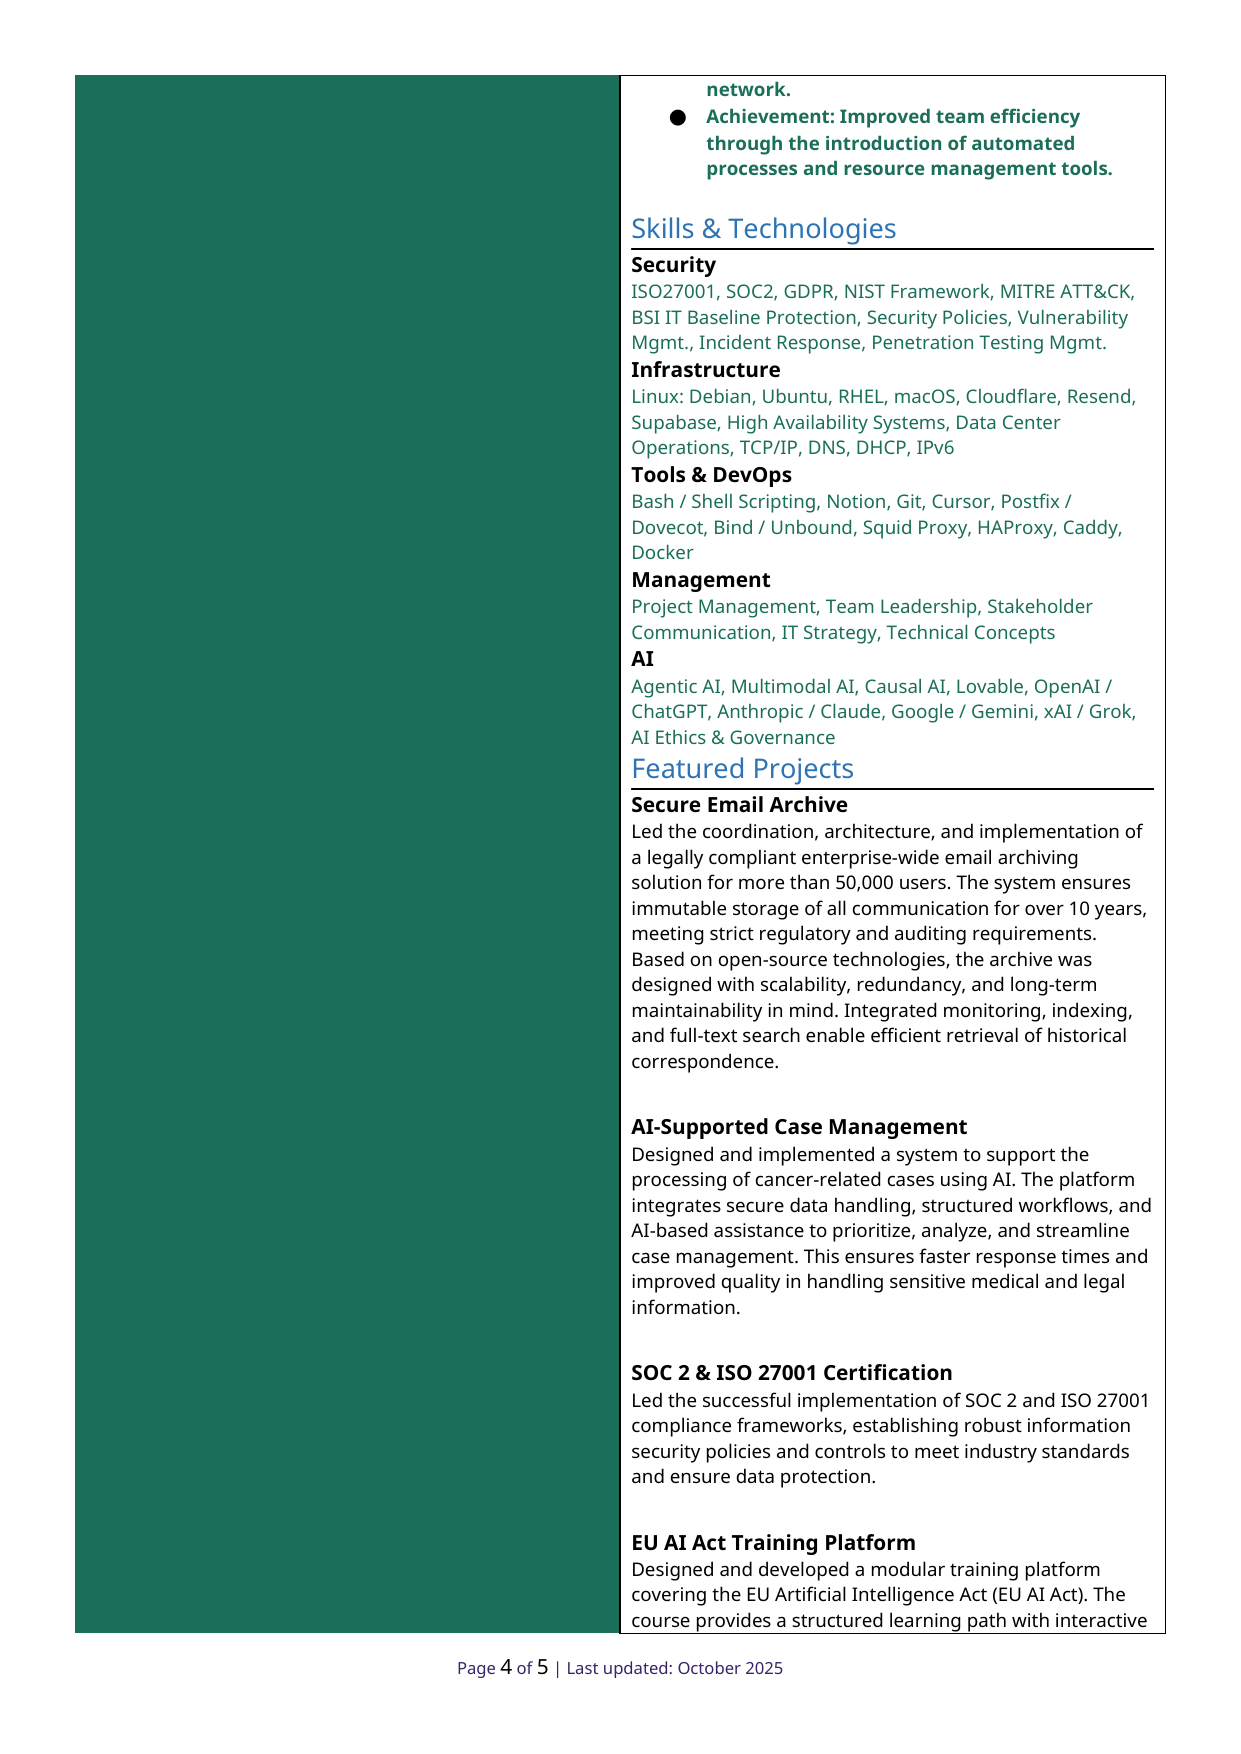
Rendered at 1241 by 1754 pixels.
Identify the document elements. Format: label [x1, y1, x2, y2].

table_header [621, 76, 1165, 1633]
table_header [75, 75, 619, 1633]
